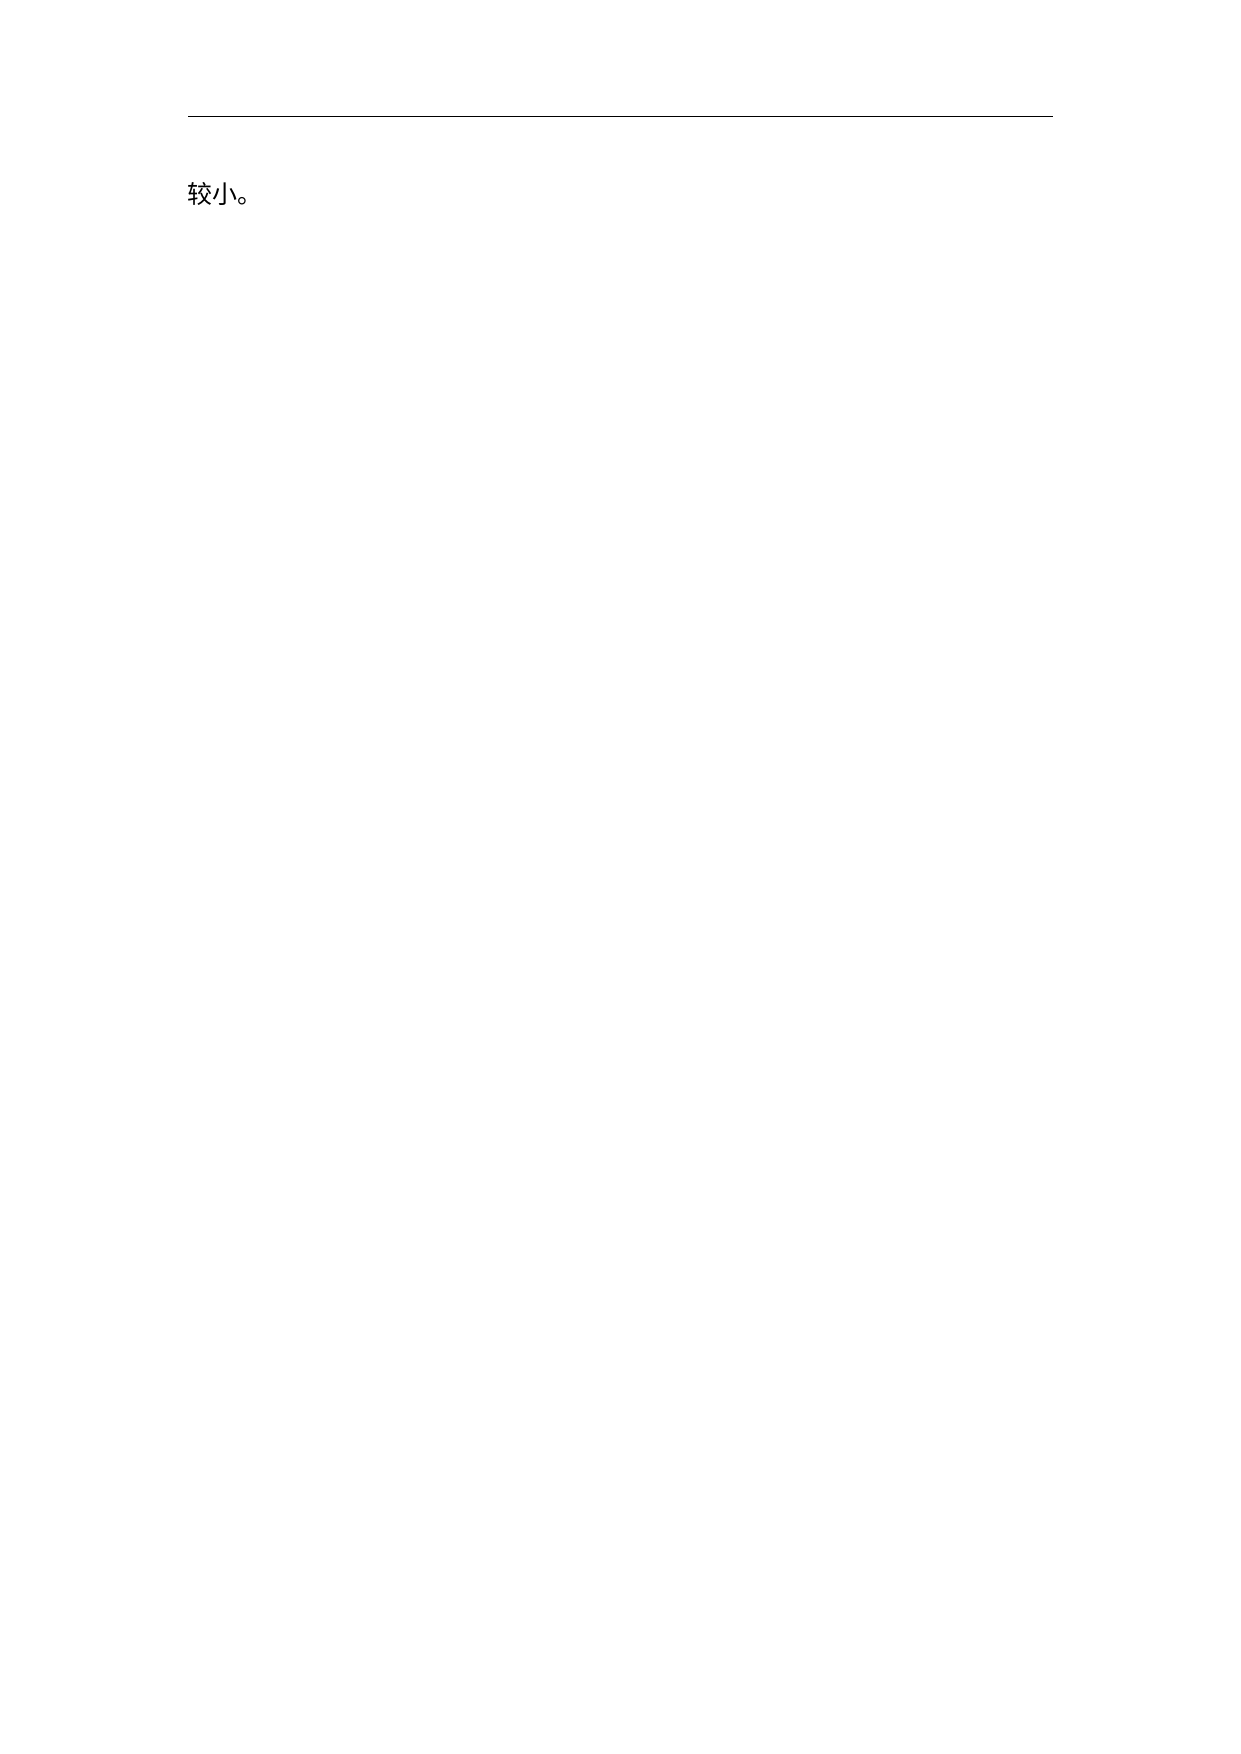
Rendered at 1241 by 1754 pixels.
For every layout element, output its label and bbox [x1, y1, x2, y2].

text [187, 160, 1053, 225]
